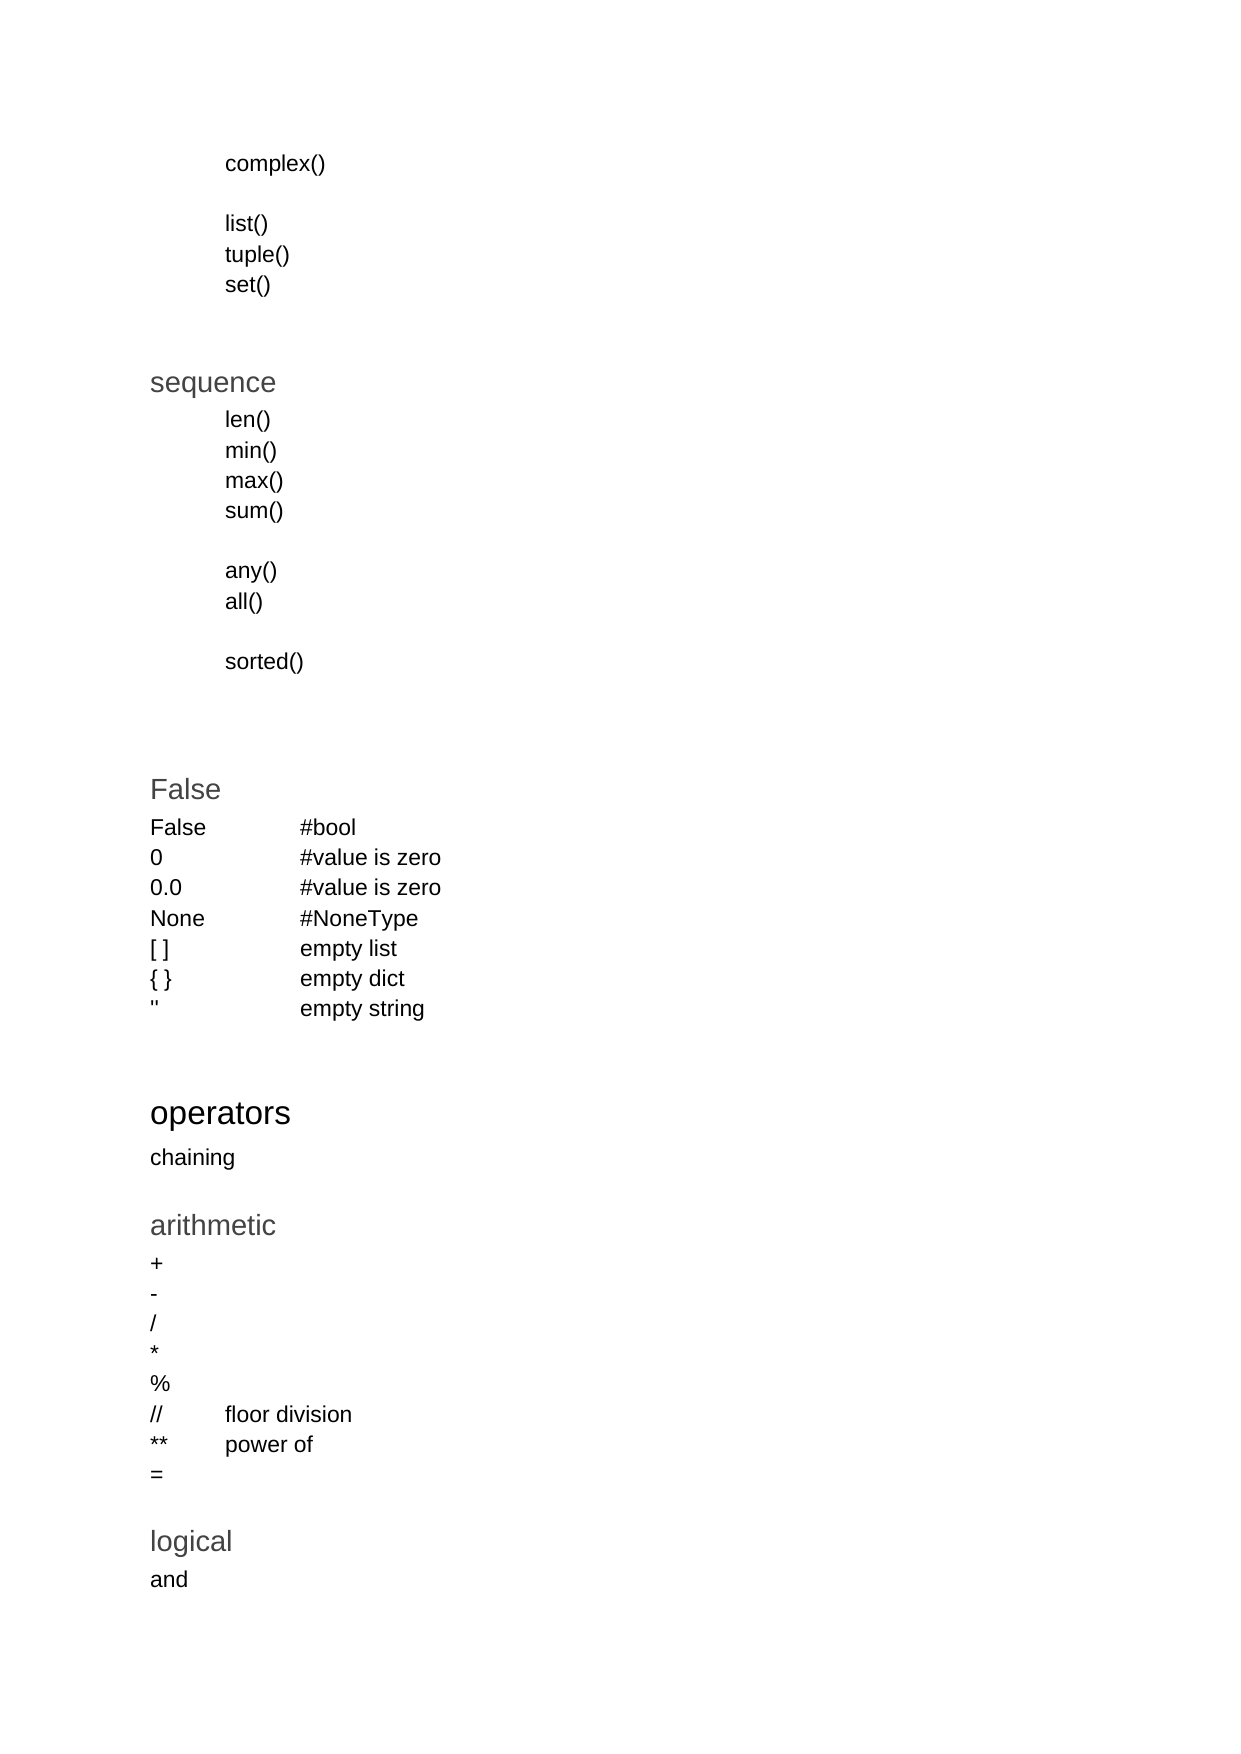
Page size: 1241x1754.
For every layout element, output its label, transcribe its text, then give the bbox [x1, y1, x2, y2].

text sorted() [150, 648, 1090, 674]
text tuple() [150, 241, 1090, 267]
text len() [150, 406, 1090, 433]
text max() [150, 467, 1090, 493]
text False #bool [150, 814, 1090, 840]
text None #NoneType [150, 904, 1090, 931]
subtitle sequence [150, 364, 1090, 398]
text + [150, 1249, 1090, 1276]
text list() [150, 210, 1090, 237]
text set() [150, 271, 1090, 297]
text all() [150, 588, 1090, 614]
text and [150, 1566, 1090, 1593]
text * [150, 1340, 1090, 1366]
text % [150, 1370, 1090, 1397]
text // floor division [150, 1401, 1090, 1427]
text ** power of [150, 1431, 1090, 1457]
text { } empty dict [150, 965, 1090, 991]
text '' empty string [150, 995, 1090, 1022]
text min() [150, 437, 1090, 463]
text [ ] empty list [150, 935, 1090, 961]
subtitle logical [150, 1524, 1090, 1558]
text sum() [150, 497, 1090, 523]
subtitle arithmetic [150, 1208, 1090, 1241]
text 0.0 #value is zero [150, 874, 1090, 901]
text / [150, 1310, 1090, 1336]
subtitle False [150, 772, 1090, 806]
text chaining [150, 1144, 1090, 1170]
text = [150, 1461, 1090, 1487]
text 0 #value is zero [150, 844, 1090, 871]
text complex() [150, 150, 1090, 176]
subtitle operators [150, 1093, 1090, 1132]
text any() [150, 557, 1090, 584]
text - [150, 1280, 1090, 1306]
